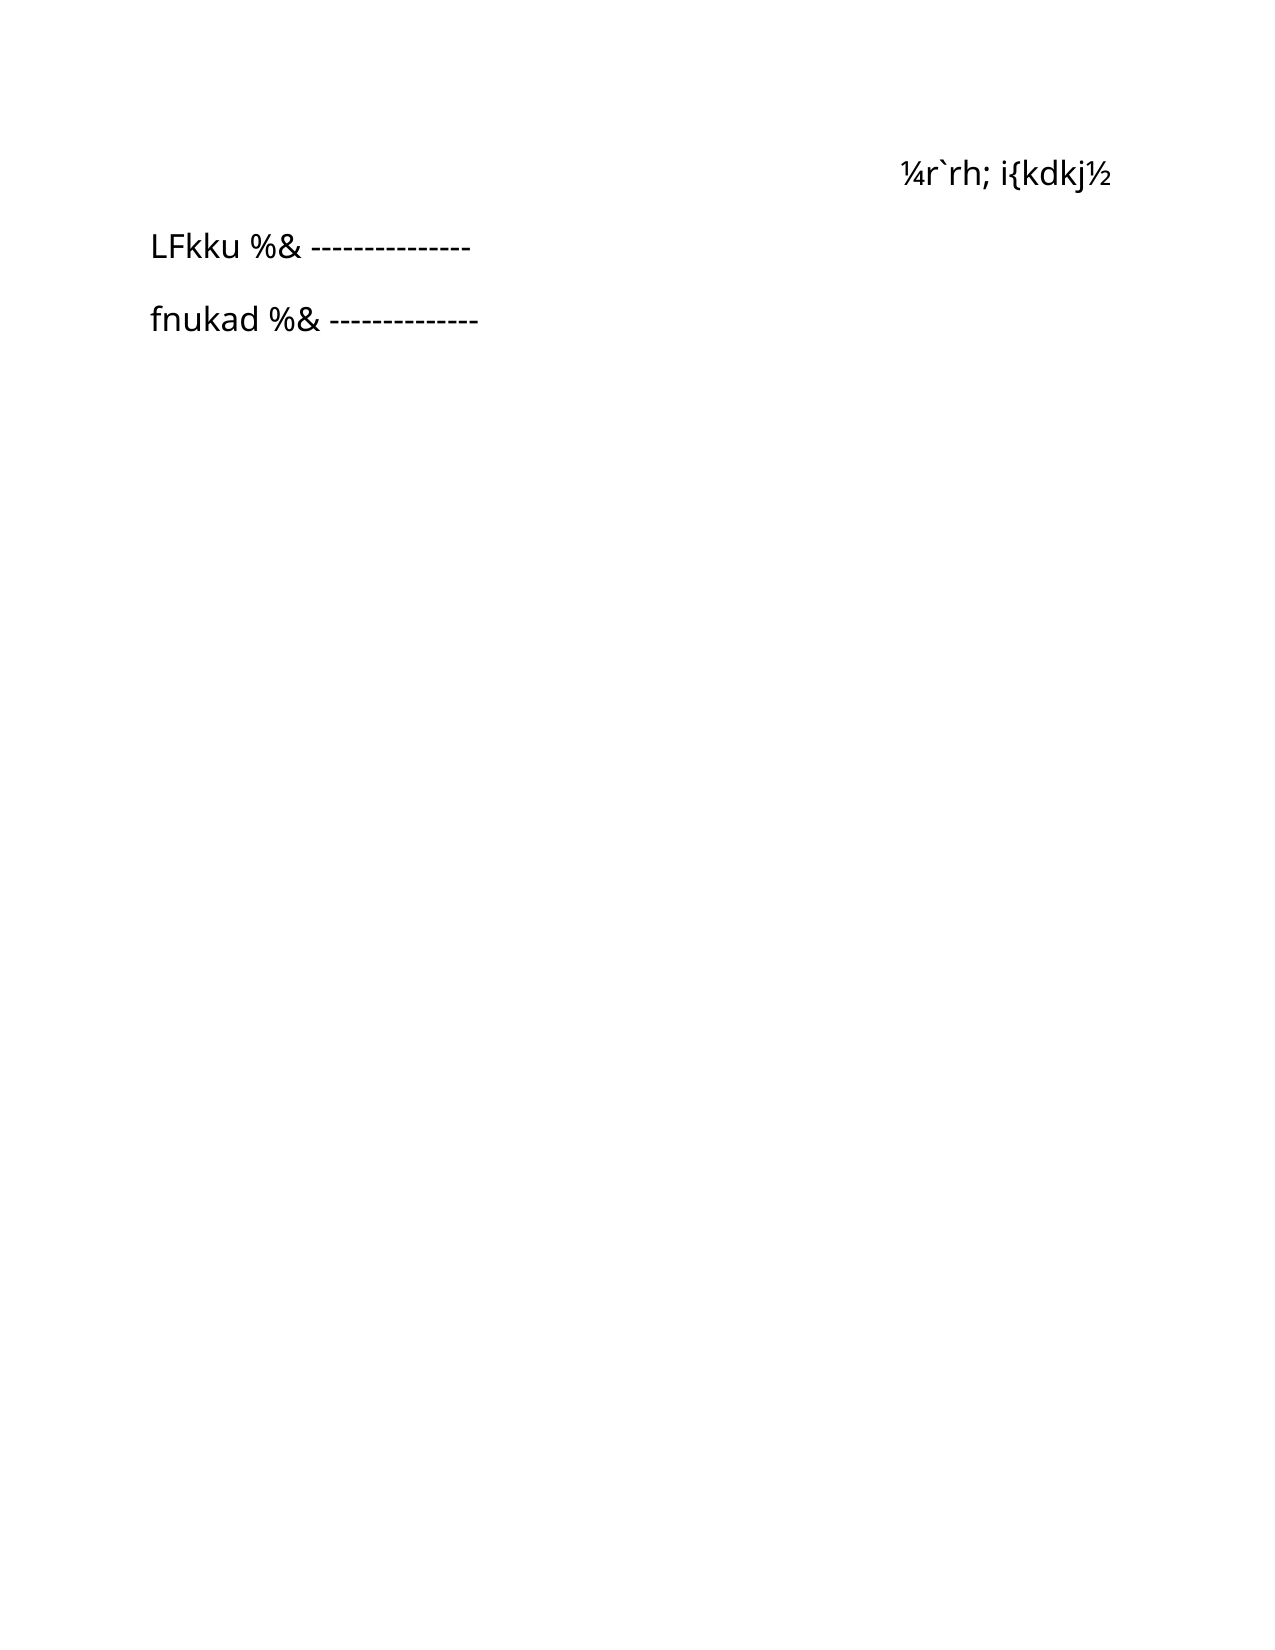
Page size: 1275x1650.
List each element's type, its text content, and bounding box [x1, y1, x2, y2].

text ¼r`rh; i{kdkj½ [150, 150, 1125, 195]
text fnukad %& -------------- [150, 296, 1125, 341]
text LFkku %& --------------- [150, 223, 1125, 268]
